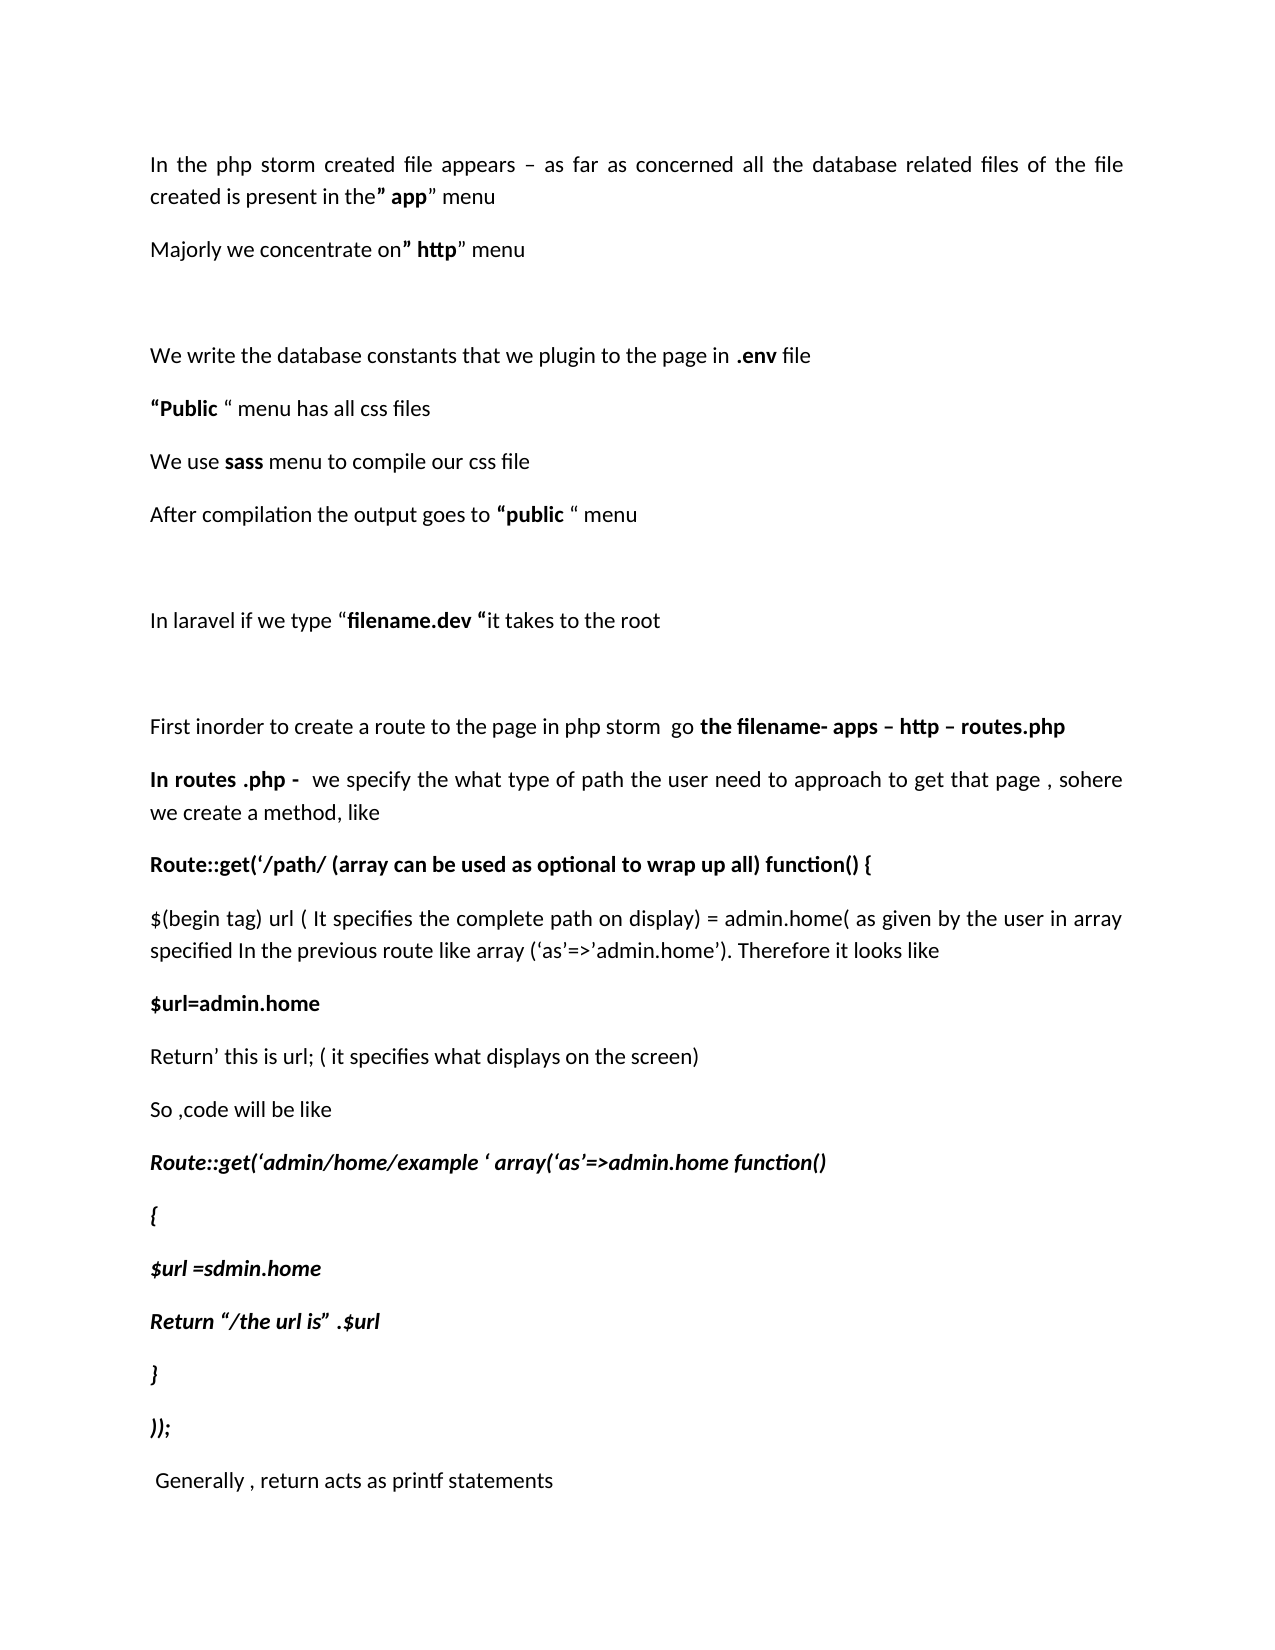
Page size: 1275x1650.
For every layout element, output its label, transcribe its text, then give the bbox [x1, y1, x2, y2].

text { [150, 1201, 1125, 1229]
text First inorder to create a route to the page in php storm go the filename- apps – http – routes.php [150, 712, 1125, 740]
text In routes .php - we specify the what type of path the user need to approach to get that page , sohere we create a method, like [150, 765, 1125, 826]
text $(begin tag) url ( It specifies the complete path on display) = admin.home( as given by the user in array specified In the previous route like array (‘as’=>’admin.home’). Therefore it looks like [150, 904, 1125, 964]
text Majorly we concentrate on” http” menu [150, 235, 1125, 263]
text Route::get(‘/path/ (array can be used as optional to wrap up all) function() { [150, 851, 1125, 879]
text After compilation the output goes to “public “ menu [150, 500, 1125, 528]
text In laravel if we type “filename.dev “it takes to the root [150, 606, 1125, 634]
text Return’ this is url; ( it specifies what displays on the screen) [150, 1042, 1125, 1070]
text Return “/the url is” .$url [150, 1307, 1125, 1335]
text Route::get(‘admin/home/example ‘ array(‘as’=>admin.home function() [150, 1148, 1125, 1176]
text So ,code will be like [150, 1095, 1125, 1123]
text Generally , return acts as printf statements [150, 1466, 1125, 1494]
text $url =sdmin.home [150, 1254, 1125, 1282]
text In the php storm created file appears – as far as concerned all the database related files of the file created is present in the” app” menu [150, 150, 1125, 210]
text “Public “ menu has all css files [150, 394, 1125, 422]
text )); [150, 1413, 1125, 1441]
text } [150, 1360, 1125, 1388]
text $url=admin.home [150, 989, 1125, 1017]
text We use sass menu to compile our css file [150, 447, 1125, 475]
text We write the database constants that we plugin to the page in .env file [150, 341, 1125, 369]
